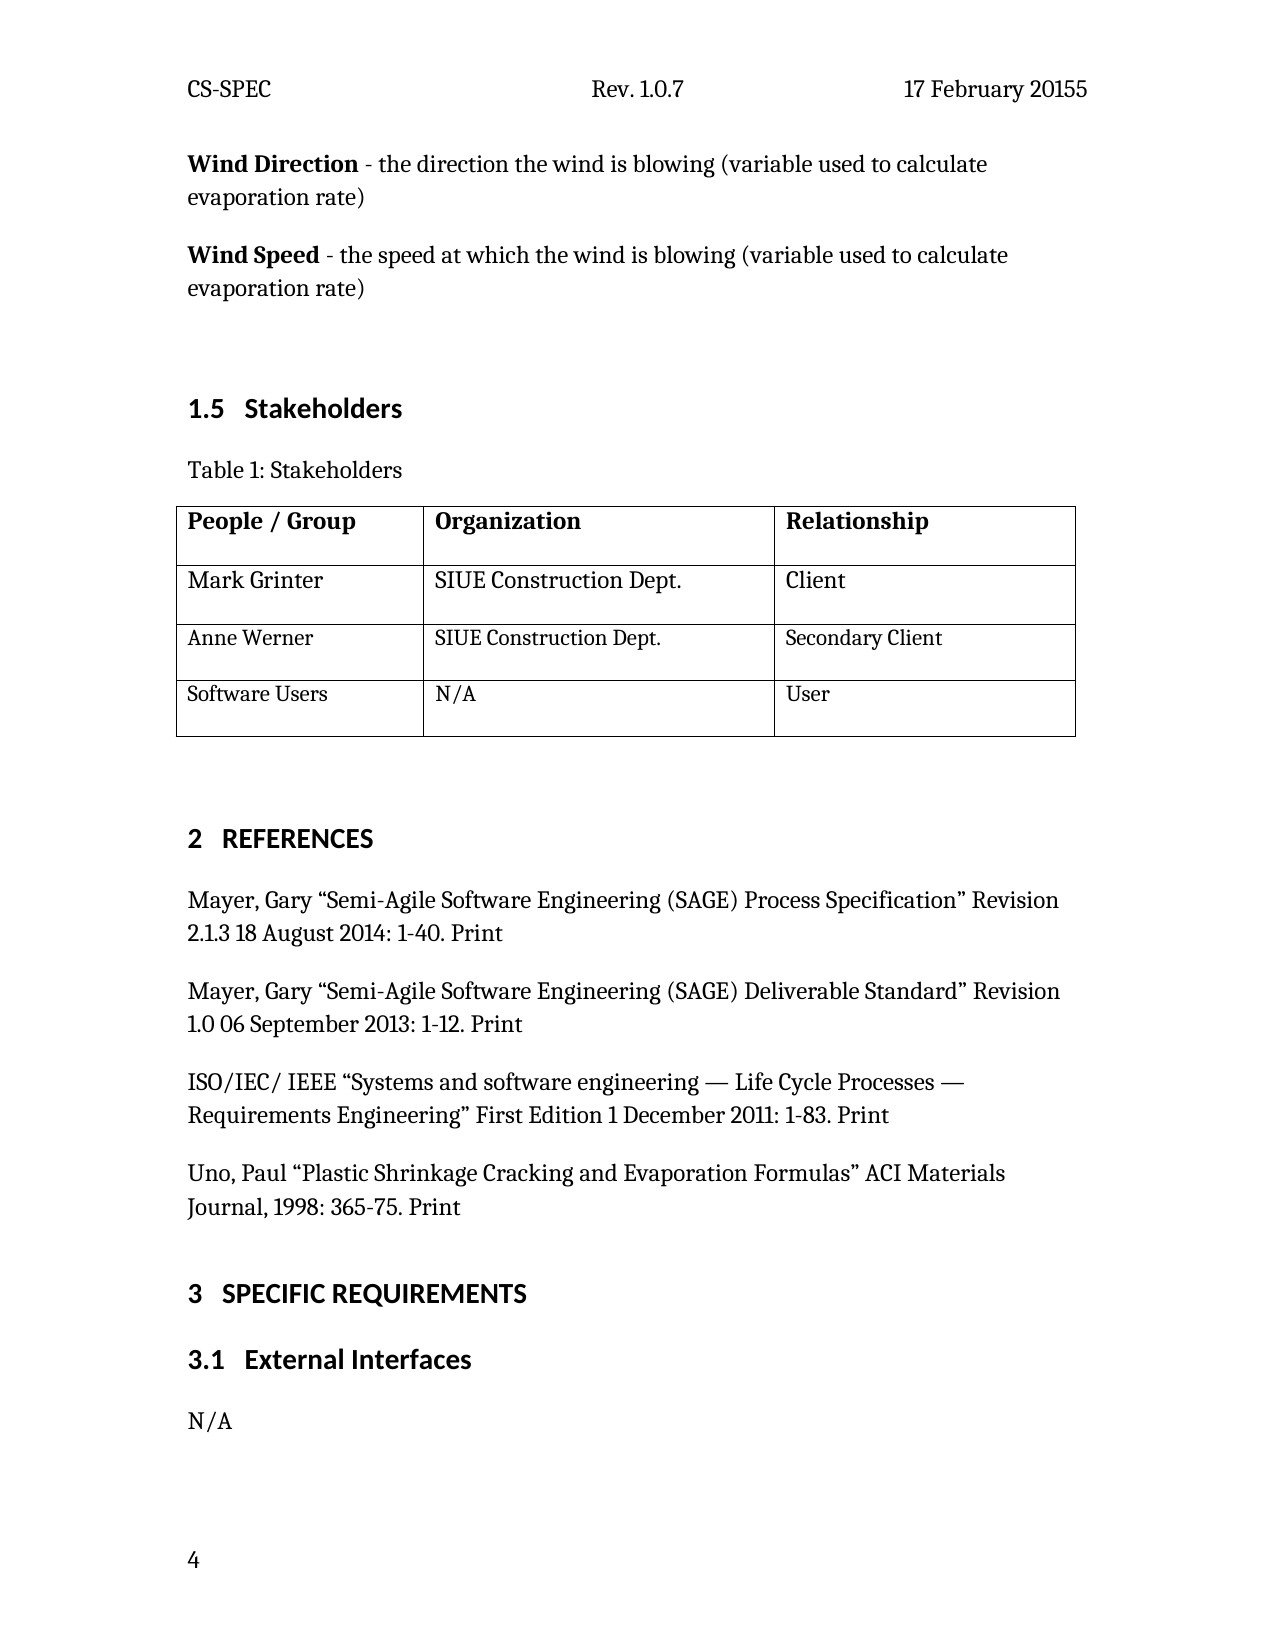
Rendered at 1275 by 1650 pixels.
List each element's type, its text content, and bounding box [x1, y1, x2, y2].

table_cell Secondary Client [775, 625, 1075, 680]
table_cell N/A [424, 681, 774, 736]
subtitle 3.1 External Interfaces [187, 1341, 1087, 1377]
text Uno, Paul “Plastic Shrinkage Cracking and Evaporation Formulas” ACI Materials Journal, 1998: 365-75. Print [187, 1159, 1087, 1221]
subtitle 1.5 Stakeholders [187, 390, 1087, 426]
text Wind Direction - the direction the wind is blowing (variable used to calculate evaporation rate) [187, 150, 1087, 212]
text ISO/IEC/ IEEE “Systems and software engineering — Life Cycle Processes — Requirements Engineering” First Edition 1 December 2011: 1-83. Print [187, 1068, 1087, 1130]
text Wind Speed - the speed at which the wind is blowing (variable used to calculate evaporation rate) [187, 241, 1087, 303]
table_header Organization [424, 507, 774, 565]
text Mayer, Gary “Semi-Agile Software Engineering (SAGE) Process Specification” Revision 2.1.3 18 August 2014: 1-40. Print [187, 886, 1087, 948]
table_cell User [775, 681, 1075, 736]
table_cell Anne Werner [177, 625, 423, 680]
table_cell Mark Grinter [177, 566, 423, 624]
table_header People / Group [177, 507, 423, 565]
table_cell SIUE Construction Dept. [424, 625, 774, 680]
text N/A [187, 1407, 1087, 1436]
text Table 1: Stakeholders [187, 456, 1087, 485]
subtitle 2 REFERENCES [187, 820, 1087, 856]
text Mayer, Gary “Semi-Agile Software Engineering (SAGE) Deliverable Standard” Revision 1.0 06 September 2013: 1-12. Print [187, 977, 1087, 1039]
table_cell Software Users [177, 681, 423, 736]
table_cell SIUE Construction Dept. [424, 566, 774, 624]
subtitle 3 SPECIFIC REQUIREMENTS [187, 1275, 1087, 1311]
table_cell Client [775, 566, 1075, 624]
table_header Relationship [775, 507, 1075, 565]
